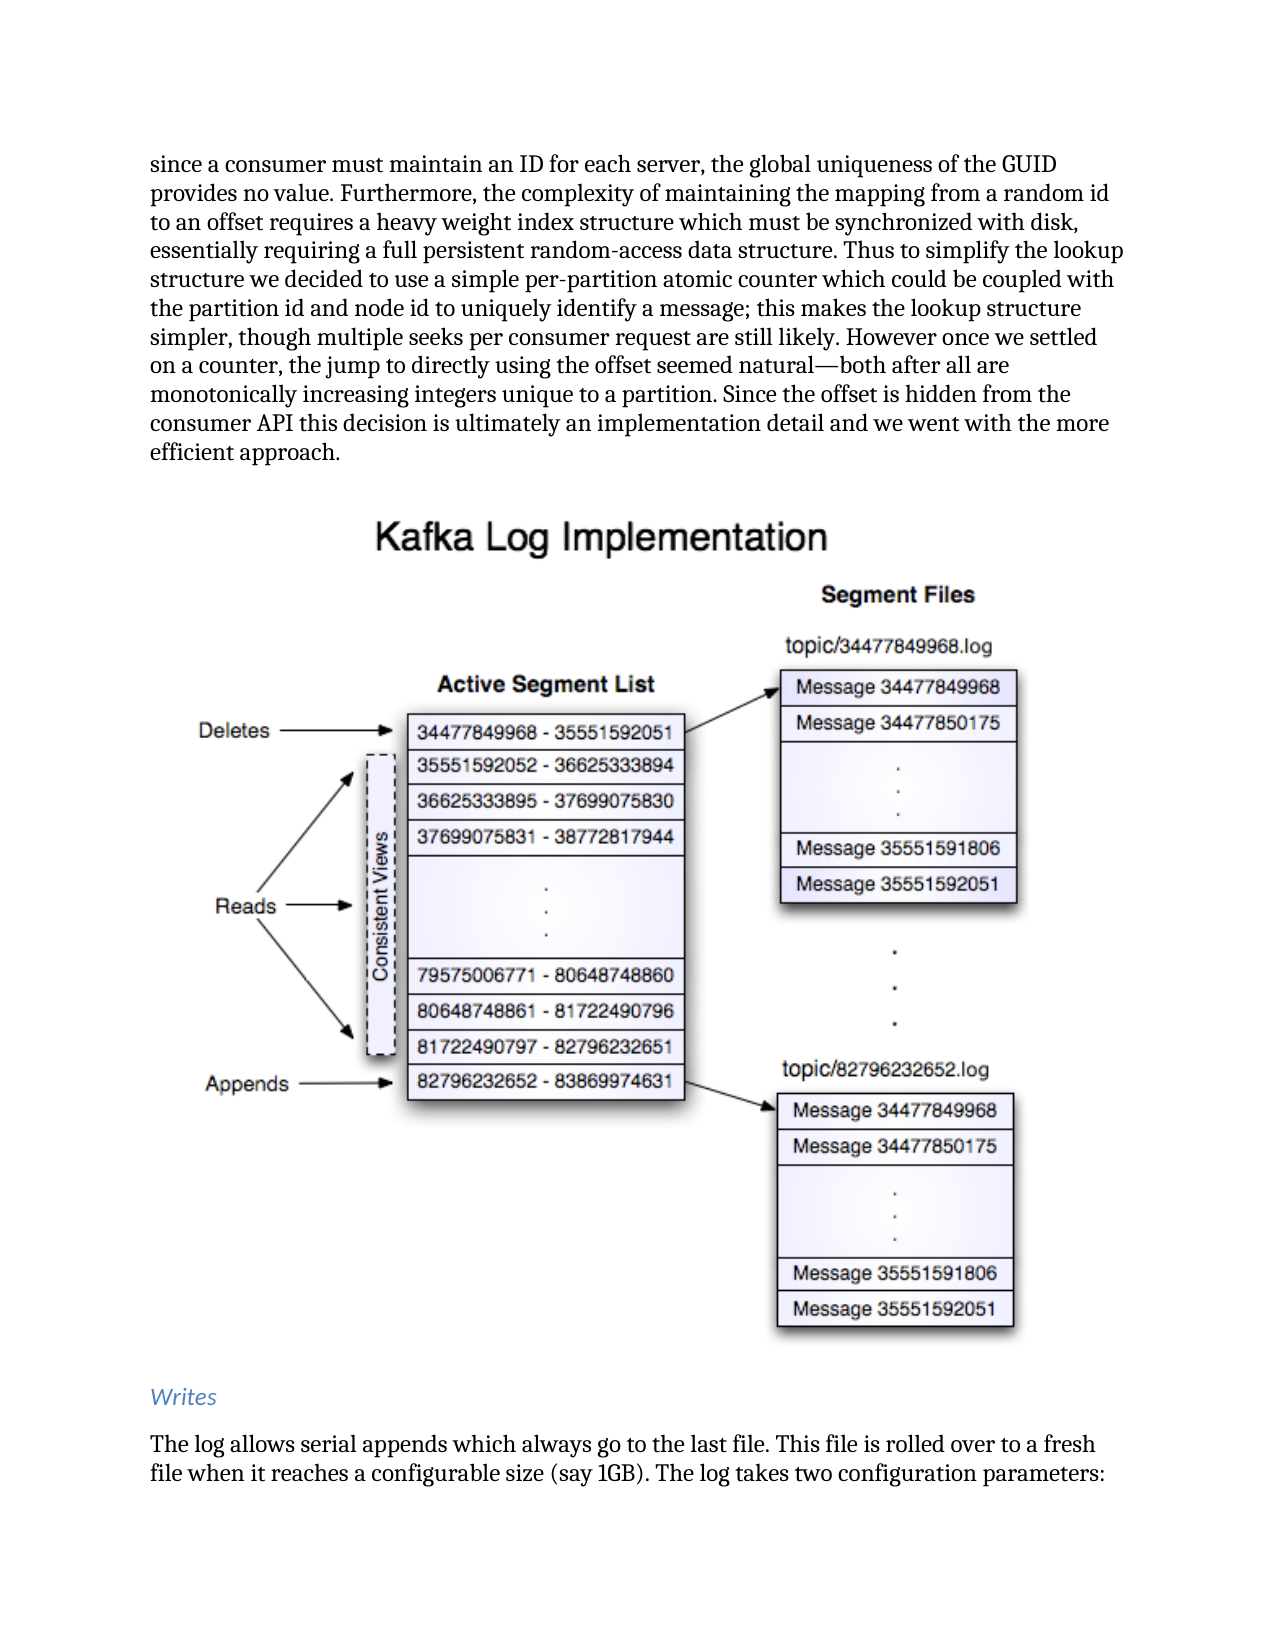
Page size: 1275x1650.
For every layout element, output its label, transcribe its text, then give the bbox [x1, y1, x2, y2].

subtitle Writes [150, 1381, 1125, 1411]
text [150, 150, 1125, 466]
picture [168, 485, 1044, 1360]
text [150, 1430, 1125, 1488]
